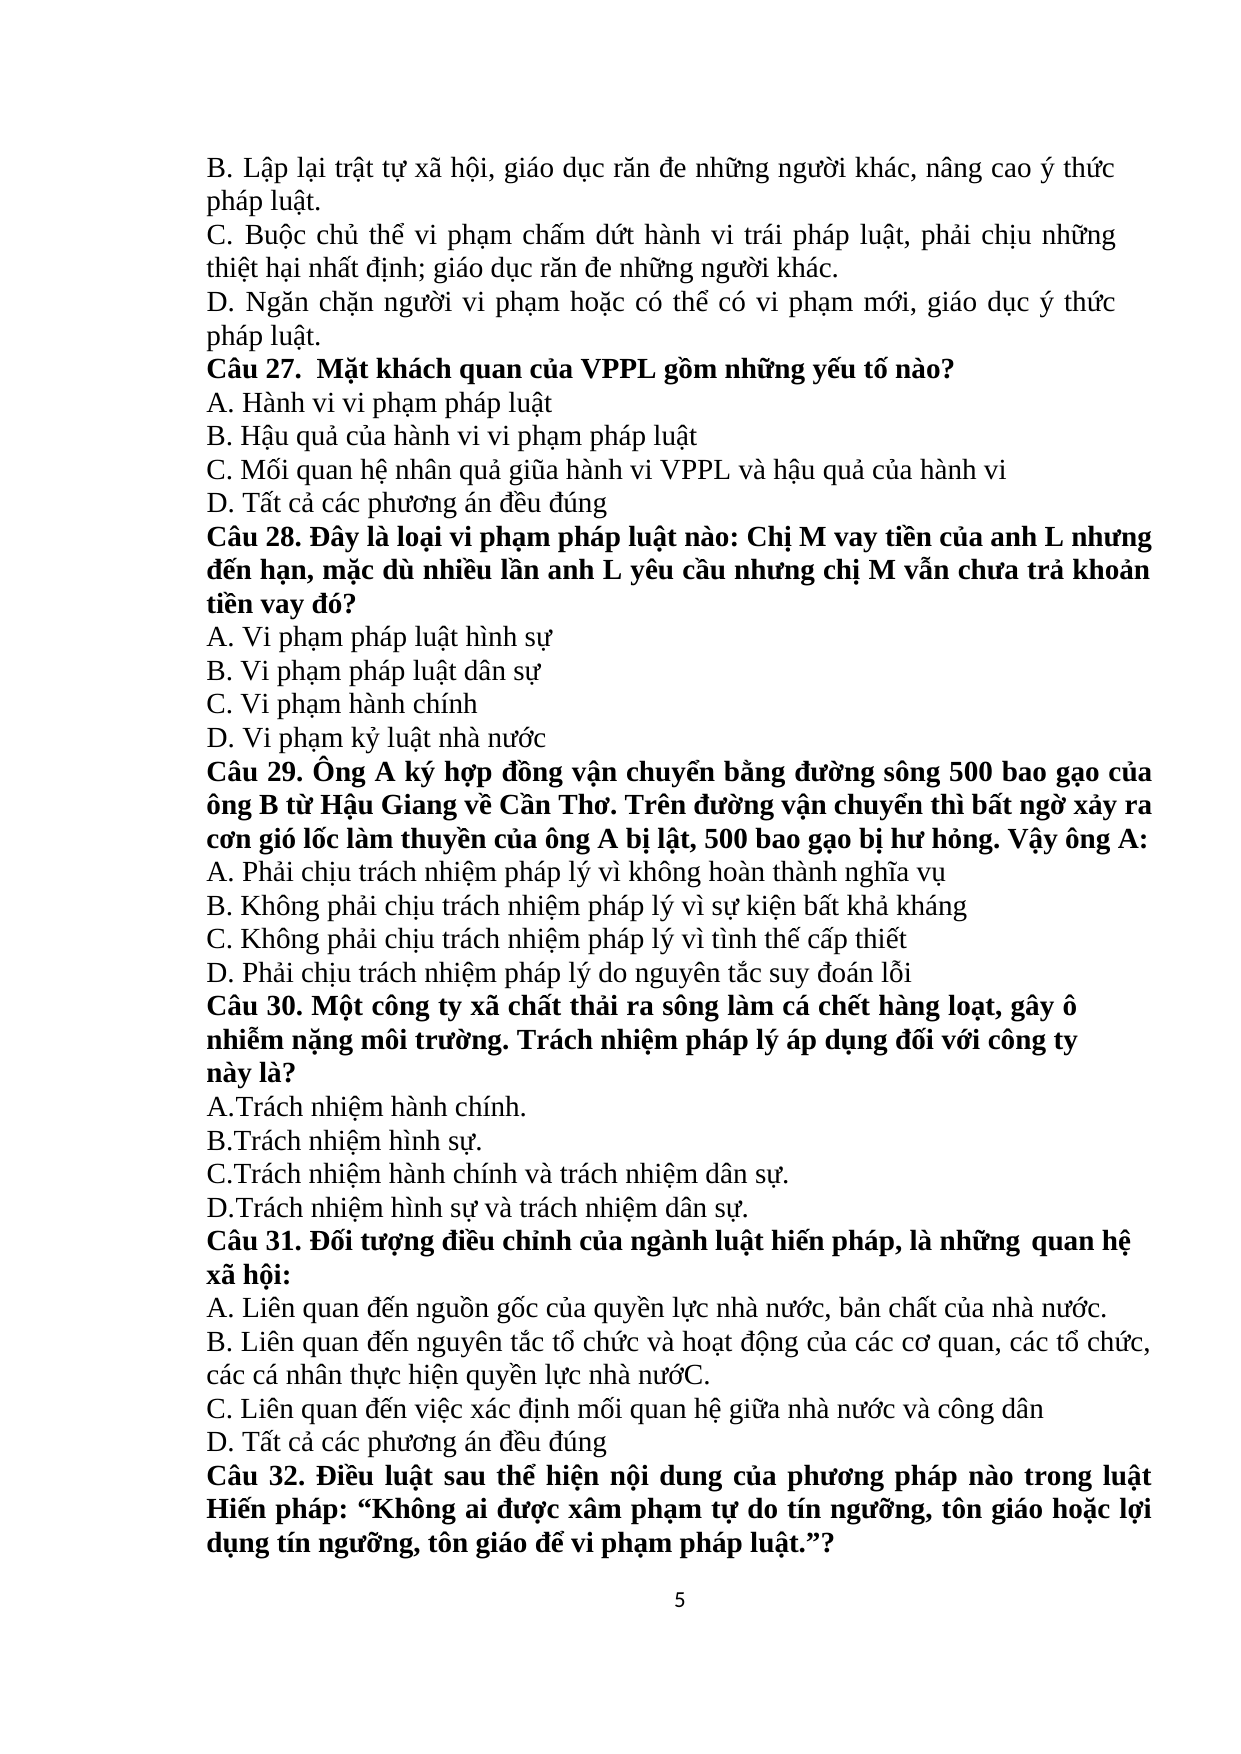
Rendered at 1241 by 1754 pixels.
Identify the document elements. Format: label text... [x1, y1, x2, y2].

text B. Vi phạm pháp luật dân sự [206, 653, 1153, 687]
list Ngăn chặn người vi phạm hoặc có thể có vi phạm mới, giáo dục ý thức pháp luật. [206, 284, 1117, 351]
text Câu 30. Một công ty xã chất thải ra sông làm cá chết hàng loạt, gây ô nhiễm nặng môi trường. Trách nhiệm pháp lý áp dụng đối với công ty này là? [206, 988, 1079, 1089]
text B. Liên quan đến nguyên tắc tổ chức và hoạt động của các cơ quan, các tổ chức, các cá nhân thực hiện quyền lực nhà nướC. [206, 1324, 1153, 1391]
text Câu 28. Đây là loại vi phạm pháp luật nào: Chị M vay tiền của anh L nhưng đến hạn, mặc dù nhiều lần anh L yêu cầu nhưng chị M vẫn chưa trả khoản tiền vay đó? [206, 519, 1153, 619]
list Trách nhiệm hình sự và trách nhiệm dân sự. [206, 1190, 1153, 1223]
text B. Không phải chịu trách nhiệm pháp lý vì sự kiện bất khả kháng [206, 888, 1153, 921]
text A. Liên quan đến nguồn gốc của quyền lực nhà nước, bản chất của nhà nước. [206, 1290, 1153, 1324]
text Câu 29. Ông A ký hợp đồng vận chuyển bằng đường sông 500 bao gạo của ông B từ Hậu Giang về Cần Thơ. Trên đường vận chuyển thì bất ngờ xảy ra cơn gió lốc làm thuyền của ông A bị lật, 500 bao gạo bị hư hỏng. Vậy ông A: [206, 754, 1153, 854]
list Trách nhiệm hình sự. [206, 1123, 1153, 1156]
list Buộc chủ thể vi phạm chấm dứt hành vi trái pháp luật, phải chịu những thiệt hại nhất định; giáo dục răn đe những người khác. [206, 217, 1117, 284]
text C. Vi phạm hành chính [206, 687, 1153, 720]
text D. Tất cả các phương án đều đúng [206, 485, 1117, 519]
text C. Mối quan hệ nhân quả giũa hành vi VPPL và hậu quả của hành vi [206, 452, 1153, 485]
text A. Vi phạm pháp luật hình sự [206, 619, 1153, 653]
text C. Liên quan đến việc xác định mối quan hệ giữa nhà nước và công dân [206, 1391, 1153, 1424]
text D. Phải chịu trách nhiệm pháp lý do nguyên tắc suy đoán lỗi [206, 955, 1153, 988]
text C. Không phải chịu trách nhiệm pháp lý vì tình thế cấp thiết [206, 921, 1153, 955]
text Câu 32. Điều luật sau thể hiện nội dung của phương pháp nào trong luật Hiến pháp: “Không ai được xâm phạm tự do tín ngưỡng, tôn giáo hoặc lợi dụng tín ngưỡng, tôn giáo để vi phạm pháp luật.”? [206, 1458, 1153, 1559]
list Lập lại trật tự xã hội, giáo dục răn đe những người khác, nâng cao ý thức pháp luật. [206, 150, 1117, 217]
list Trách nhiệm hành chính và trách nhiệm dân sự. [206, 1156, 1153, 1190]
text Câu 27. Mặt khách quan của VPPL gồm những yếu tố nào? [206, 351, 1153, 385]
text A. Phải chịu trách nhiệm pháp lý vì không hoàn thành nghĩa vụ [206, 854, 1153, 888]
text D. Vi phạm kỷ luật nhà nước [206, 720, 1117, 754]
text D. Tất cả các phương án đều đúng [206, 1424, 1153, 1458]
list Trách nhiệm hành chính. [206, 1089, 1153, 1123]
text B. Hậu quả của hành vi vi phạm pháp luật [206, 418, 1153, 452]
text Câu 31. Đối tượng điều chỉnh của ngành luật hiến pháp, là những quan hệ xã hội: [206, 1223, 1153, 1290]
text A. Hành vi vi phạm pháp luật [206, 385, 1153, 418]
